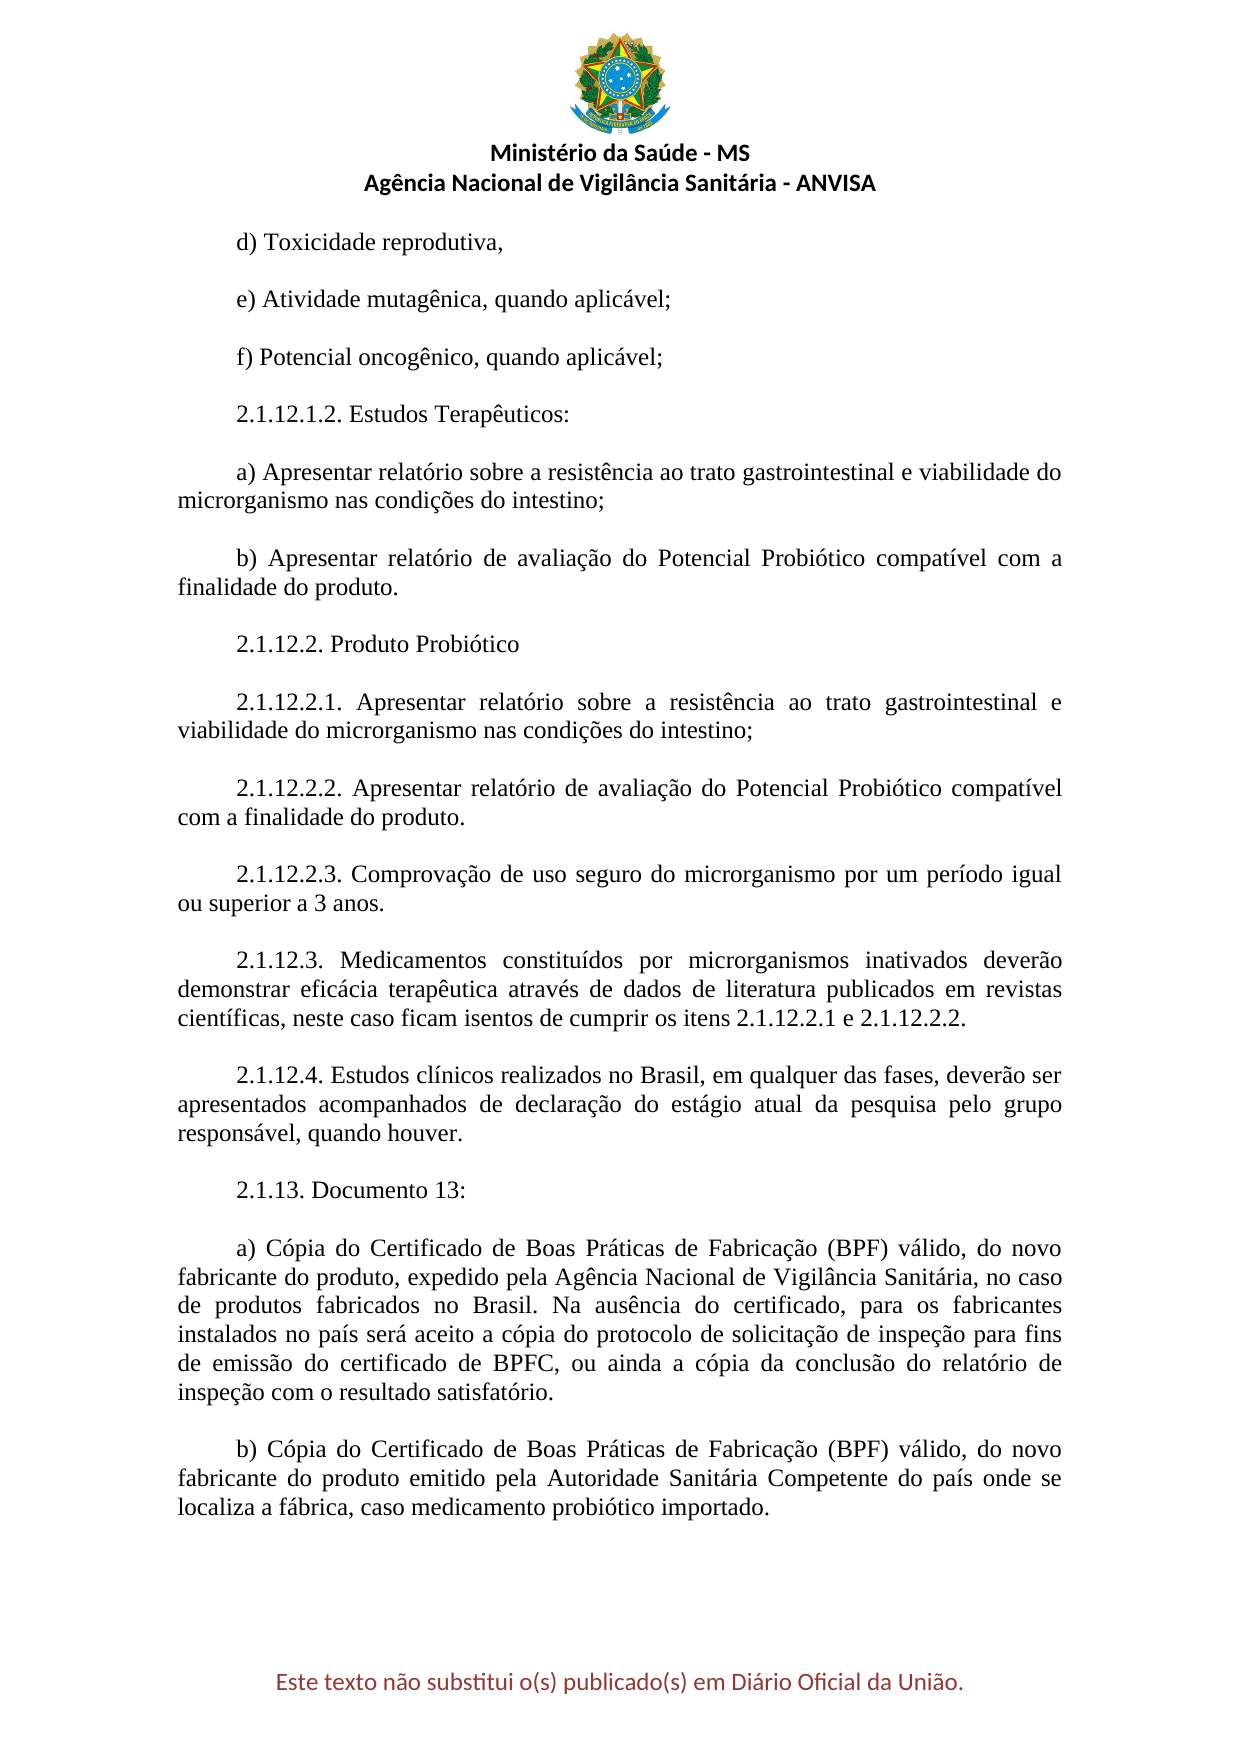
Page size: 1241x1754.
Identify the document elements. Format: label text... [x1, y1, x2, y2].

text e) Atividade mutagênica, quando aplicável; [177, 284, 1063, 313]
text b) Cópia do Certificado de Boas Práticas de Fabricação (BPF) válido, do novo fabricante do produto emitido pela Autoridade Sanitária Competente do país onde se localiza a fábrica, caso medicamento probiótico importado. [177, 1434, 1063, 1520]
text 2.1.12.2.1. Apresentar relatório sobre a resistência ao trato gastrointestinal e viabilidade do microrganismo nas condições do intestino; [177, 687, 1063, 744]
text d) Toxicidade reprodutiva, [177, 227, 1063, 255]
text 2.1.12.3. Medicamentos constituídos por microrganismos inativados deverão demonstrar eficácia terapêutica através de dados de literatura publicados em revistas científicas, neste caso ficam isentos de cumprir os itens 2.1.12.2.1 e 2.1.12.2.2. [177, 945, 1063, 1032]
text 2.1.12.4. Estudos clínicos realizados no Brasil, em qualquer das fases, deverão ser apresentados acompanhados de declaração do estágio atual da pesquisa pelo grupo responsável, quando houver. [177, 1060, 1063, 1147]
text f) Potencial oncogênico, quando aplicável; [177, 342, 1063, 370]
text b) Apresentar relatório de avaliação do Potencial Probiótico compatível com a finalidade do produto. [177, 543, 1063, 600]
text a) Apresentar relatório sobre a resistência ao trato gastrointestinal e viabilidade do microrganismo nas condições do intestino; [177, 457, 1063, 514]
text 2.1.12.2.3. Comprovação de uso seguro do microrganismo por um período igual ou superior a 3 anos. [177, 859, 1063, 917]
text a) Cópia do Certificado de Boas Práticas de Fabricação (BPF) válido, do novo fabricante do produto, expedido pela Agência Nacional de Vigilância Sanitária, no caso de produtos fabricados no Brasil. Na ausência do certificado, para os fabricantes instalados no país será aceito a cópia do protocolo de solicitação de inspeção para fins de emissão do certificado de BPFC, ou ainda a cópia da conclusão do relatório de inspeção com o resultado satisfatório. [177, 1233, 1063, 1405]
text 2.1.13. Documento 13: [177, 1175, 1063, 1204]
text 2.1.12.2. Produto Probiótico [177, 629, 1063, 658]
text 2.1.12.1.2. Estudos Terapêuticos: [177, 399, 1063, 428]
picture [566, 30, 674, 137]
text 2.1.12.2.2. Apresentar relatório de avaliação do Potencial Probiótico compatível com a finalidade do produto. [177, 773, 1063, 830]
